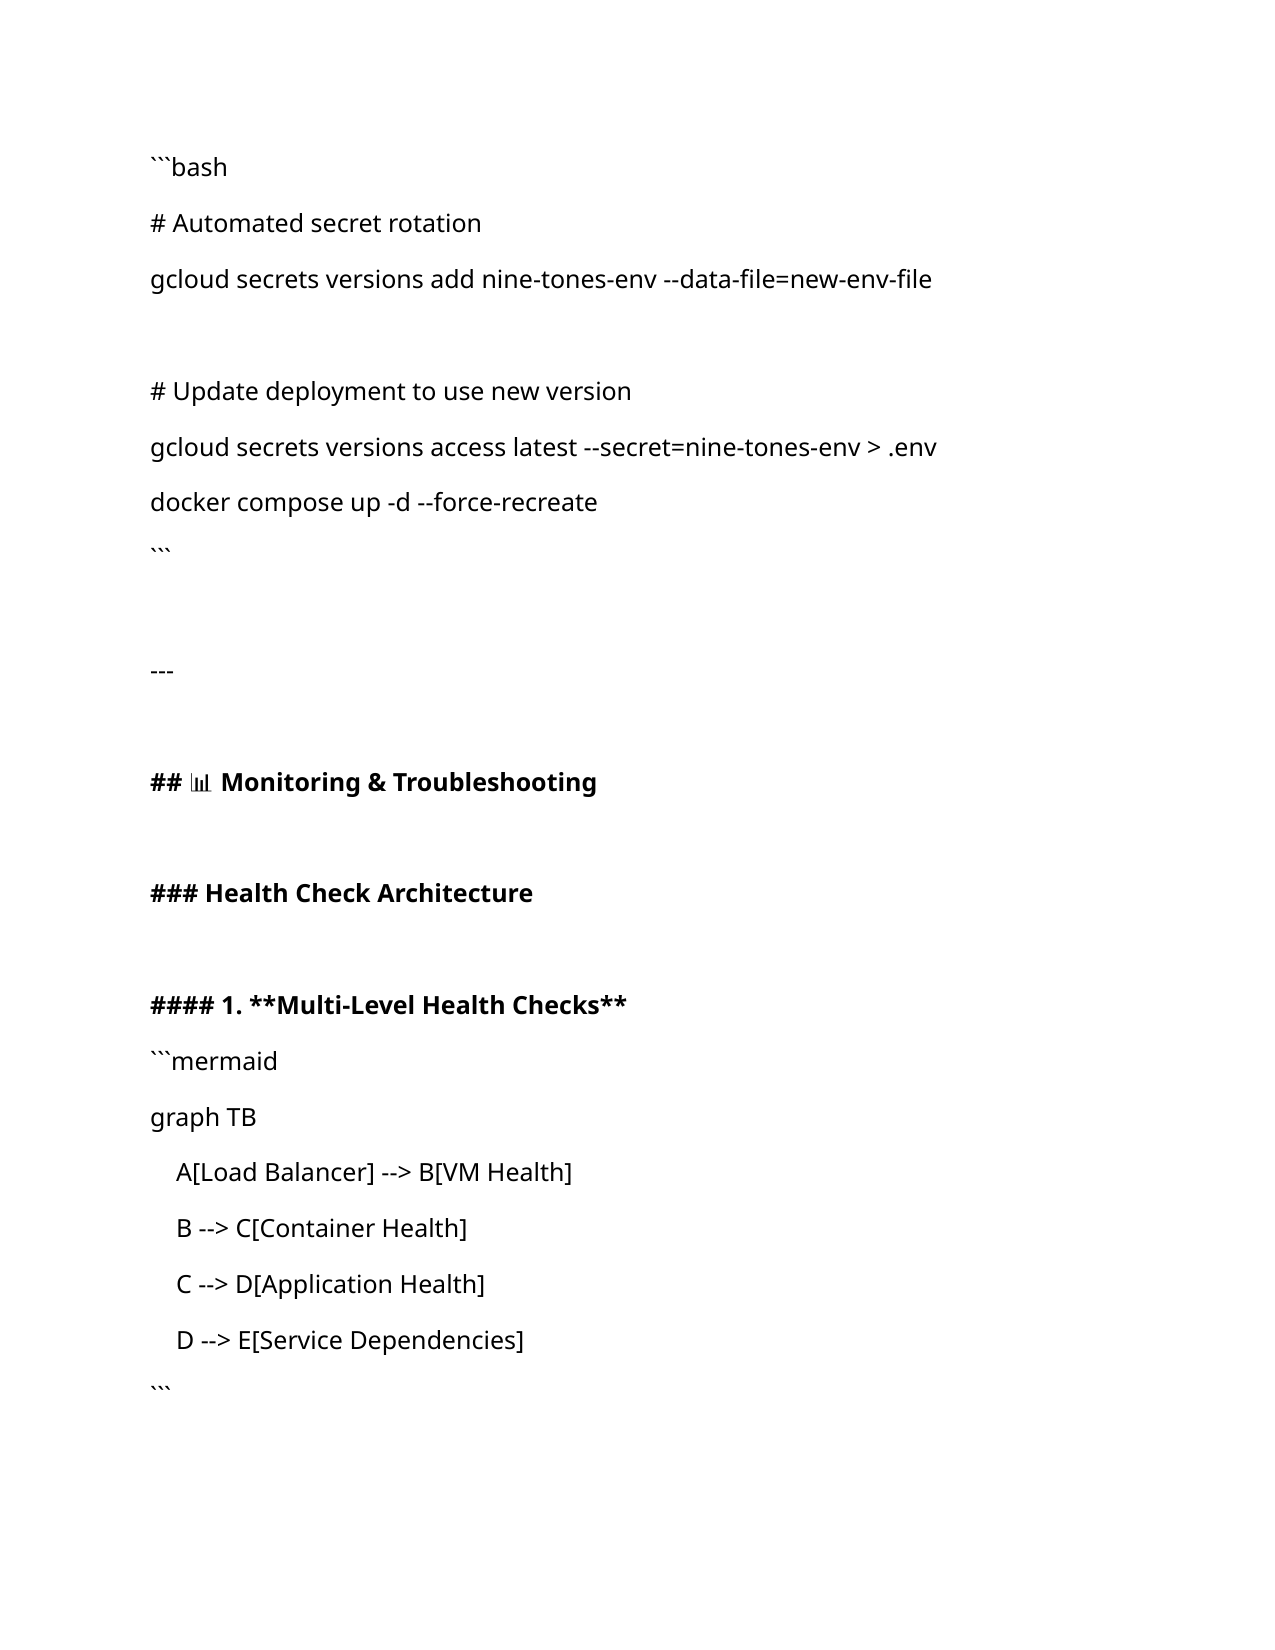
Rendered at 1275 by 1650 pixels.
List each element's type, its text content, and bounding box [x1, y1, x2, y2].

text gcloud secrets versions access latest --secret=nine-tones-env > .env [150, 429, 1125, 463]
text graph TB [150, 1099, 1125, 1133]
text ``` [150, 541, 1125, 575]
text ## 📊 Monitoring & Troubleshooting [150, 764, 1125, 798]
text C --> D[Application Health] [150, 1267, 1125, 1301]
text # Automated secret rotation [150, 206, 1125, 240]
text # Update deployment to use new version [150, 373, 1125, 407]
text ```mermaid [150, 1043, 1125, 1077]
text D --> E[Service Dependencies] [150, 1322, 1125, 1357]
text docker compose up -d --force-recreate [150, 485, 1125, 519]
text #### 1. **Multi-Level Health Checks** [150, 987, 1125, 1022]
text ``` [150, 1378, 1125, 1412]
text A[Load Balancer] --> B[VM Health] [150, 1155, 1125, 1189]
text B --> C[Container Health] [150, 1211, 1125, 1245]
text --- [150, 652, 1125, 687]
text ### Health Check Architecture [150, 876, 1125, 910]
text gcloud secrets versions add nine-tones-env --data-file=new-env-file [150, 262, 1125, 296]
text ```bash [150, 150, 1125, 184]
